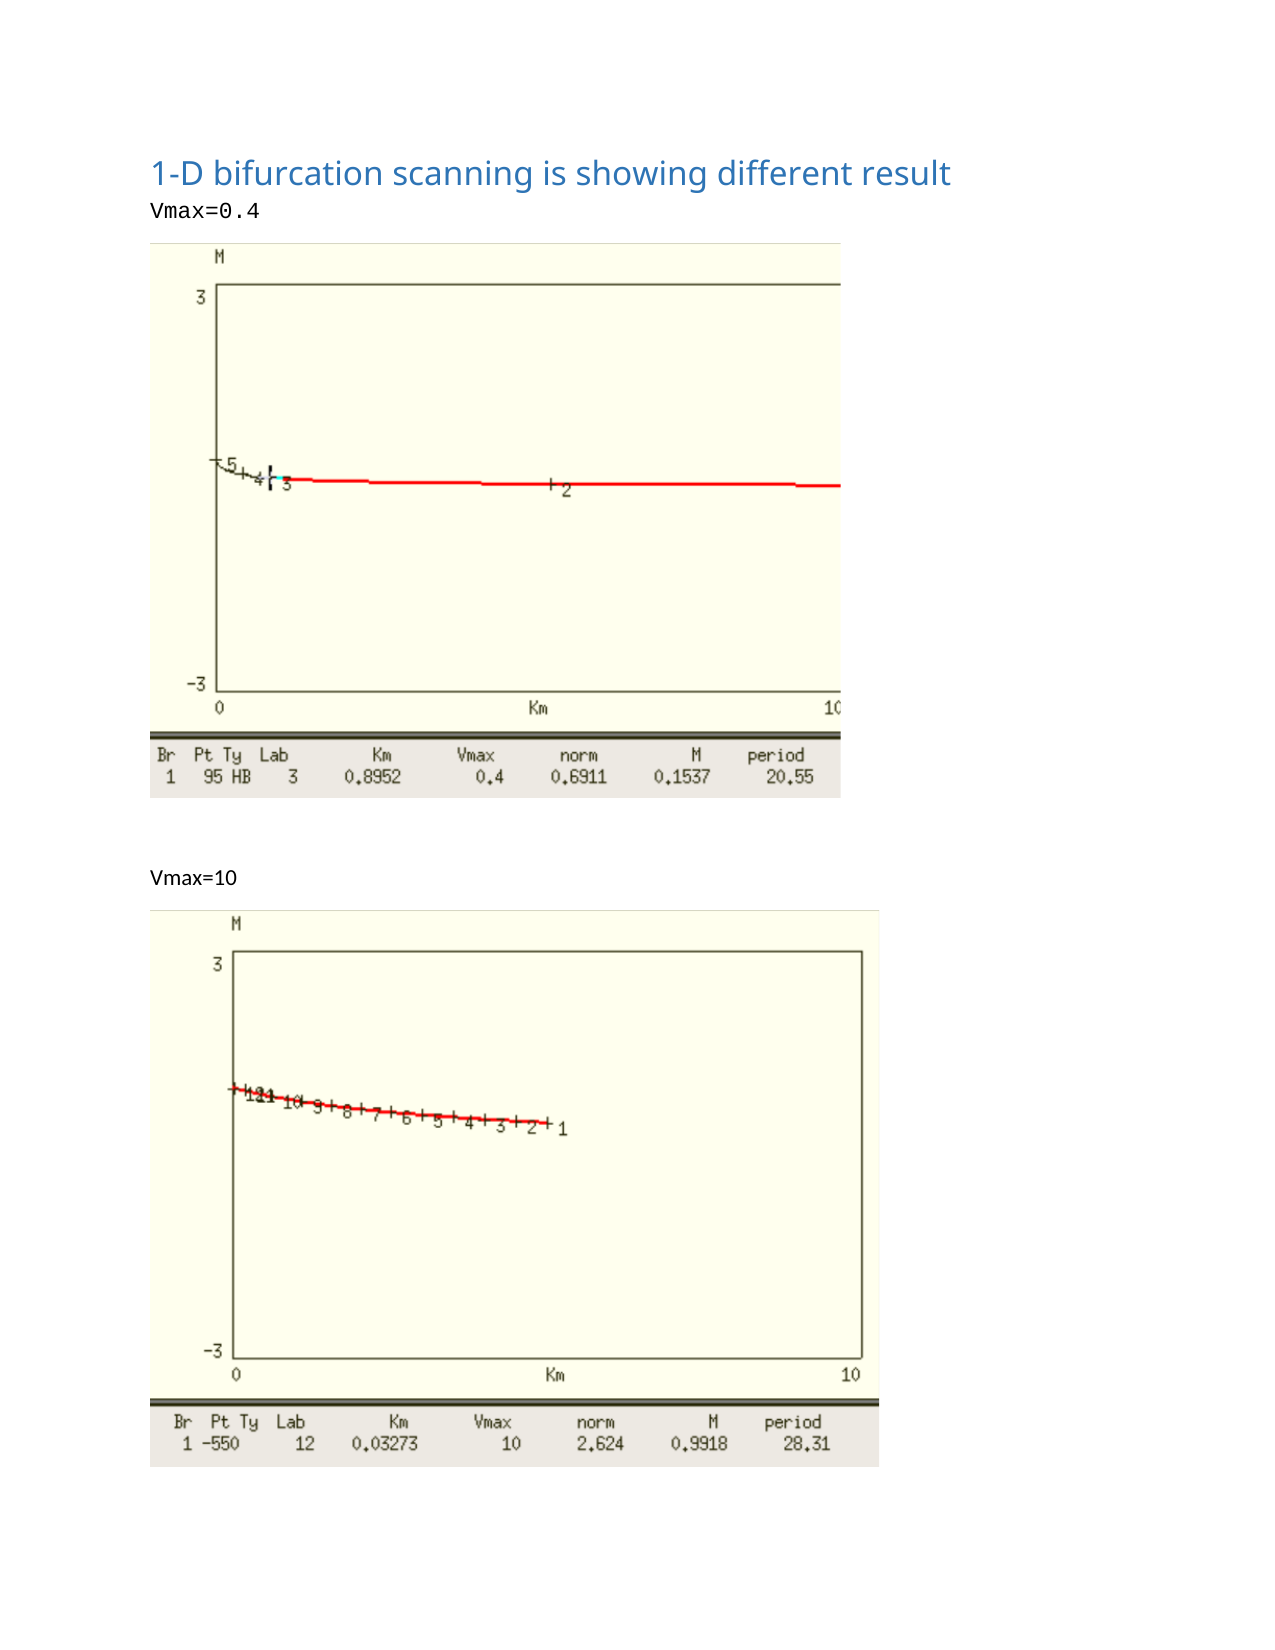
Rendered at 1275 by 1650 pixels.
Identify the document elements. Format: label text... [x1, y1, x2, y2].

text Vmax=0.4 [150, 199, 1125, 225]
subtitle 1-D bifurcation scanning is showing different result [150, 150, 1125, 195]
picture [150, 243, 841, 798]
picture [150, 910, 880, 1467]
text Vmax=10 [150, 863, 1125, 891]
